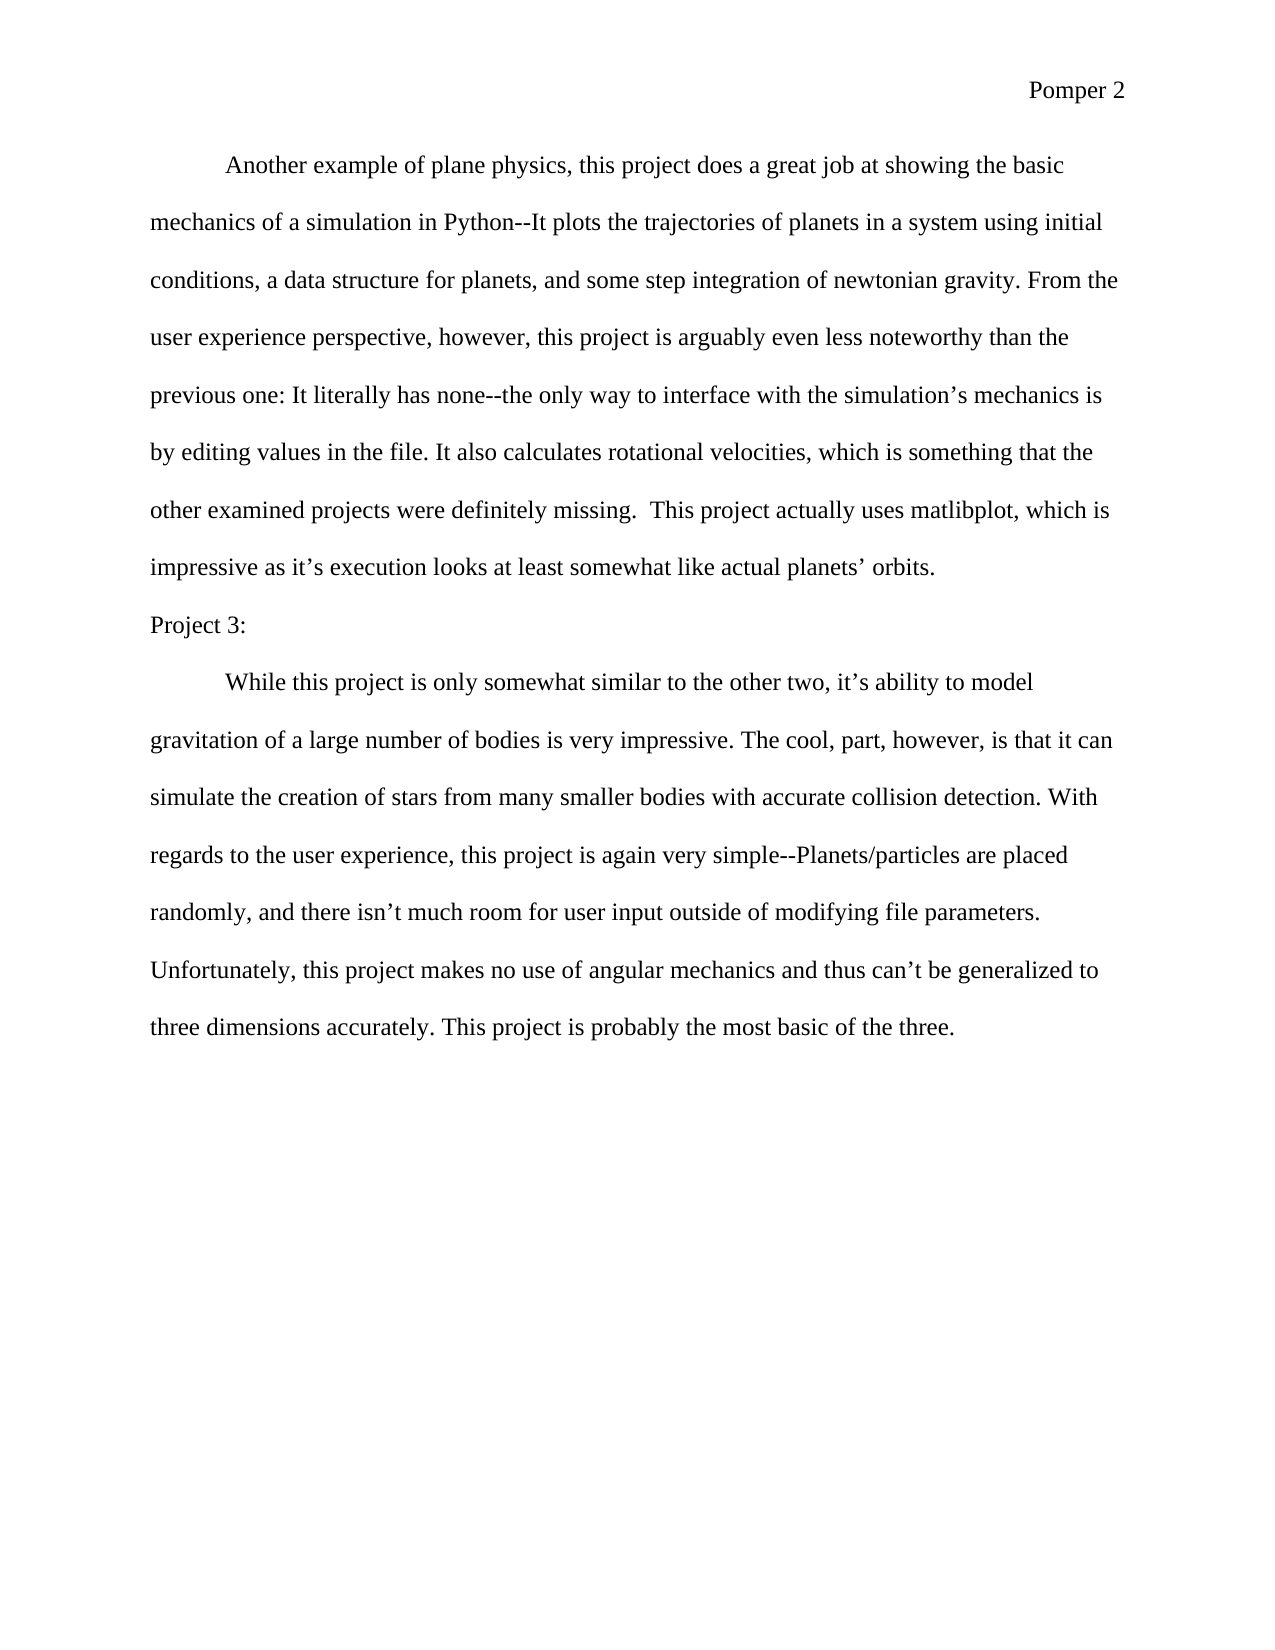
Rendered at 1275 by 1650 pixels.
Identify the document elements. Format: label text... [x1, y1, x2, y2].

text Project 3: [150, 610, 1125, 639]
text While this project is only somewhat similar to the other two, it’s ability to model gravitation of a large number of bodies is very impressive. The cool, part, however, is that it can simulate the creation of stars from many smaller bodies with accurate collision detection. With regards to the user experience, this project is again very simple--Planets/particles are placed randomly, and there isn’t much room for user input outside of modifying file parameters. Unfortunately, this project makes no use of angular mechanics and thus can’t be generalized to three dimensions accurately. This project is probably the most basic of the three. [150, 667, 1125, 1041]
text Another example of plane physics, this project does a great job at showing the basic mechanics of a simulation in Python--It plots the trajectories of planets in a system using initial conditions, a data structure for planets, and some step integration of newtonian gravity. From the user experience perspective, however, this project is arguably even less noteworthy than the previous one: It literally has none--the only way to interface with the simulation’s mechanics is by editing values in the file. It also calculates rotational velocities, which is something that the other examined projects were definitely missing. This project actually uses matlibplot, which is impressive as it’s execution looks at least somewhat like actual planets’ orbits. [150, 150, 1125, 581]
